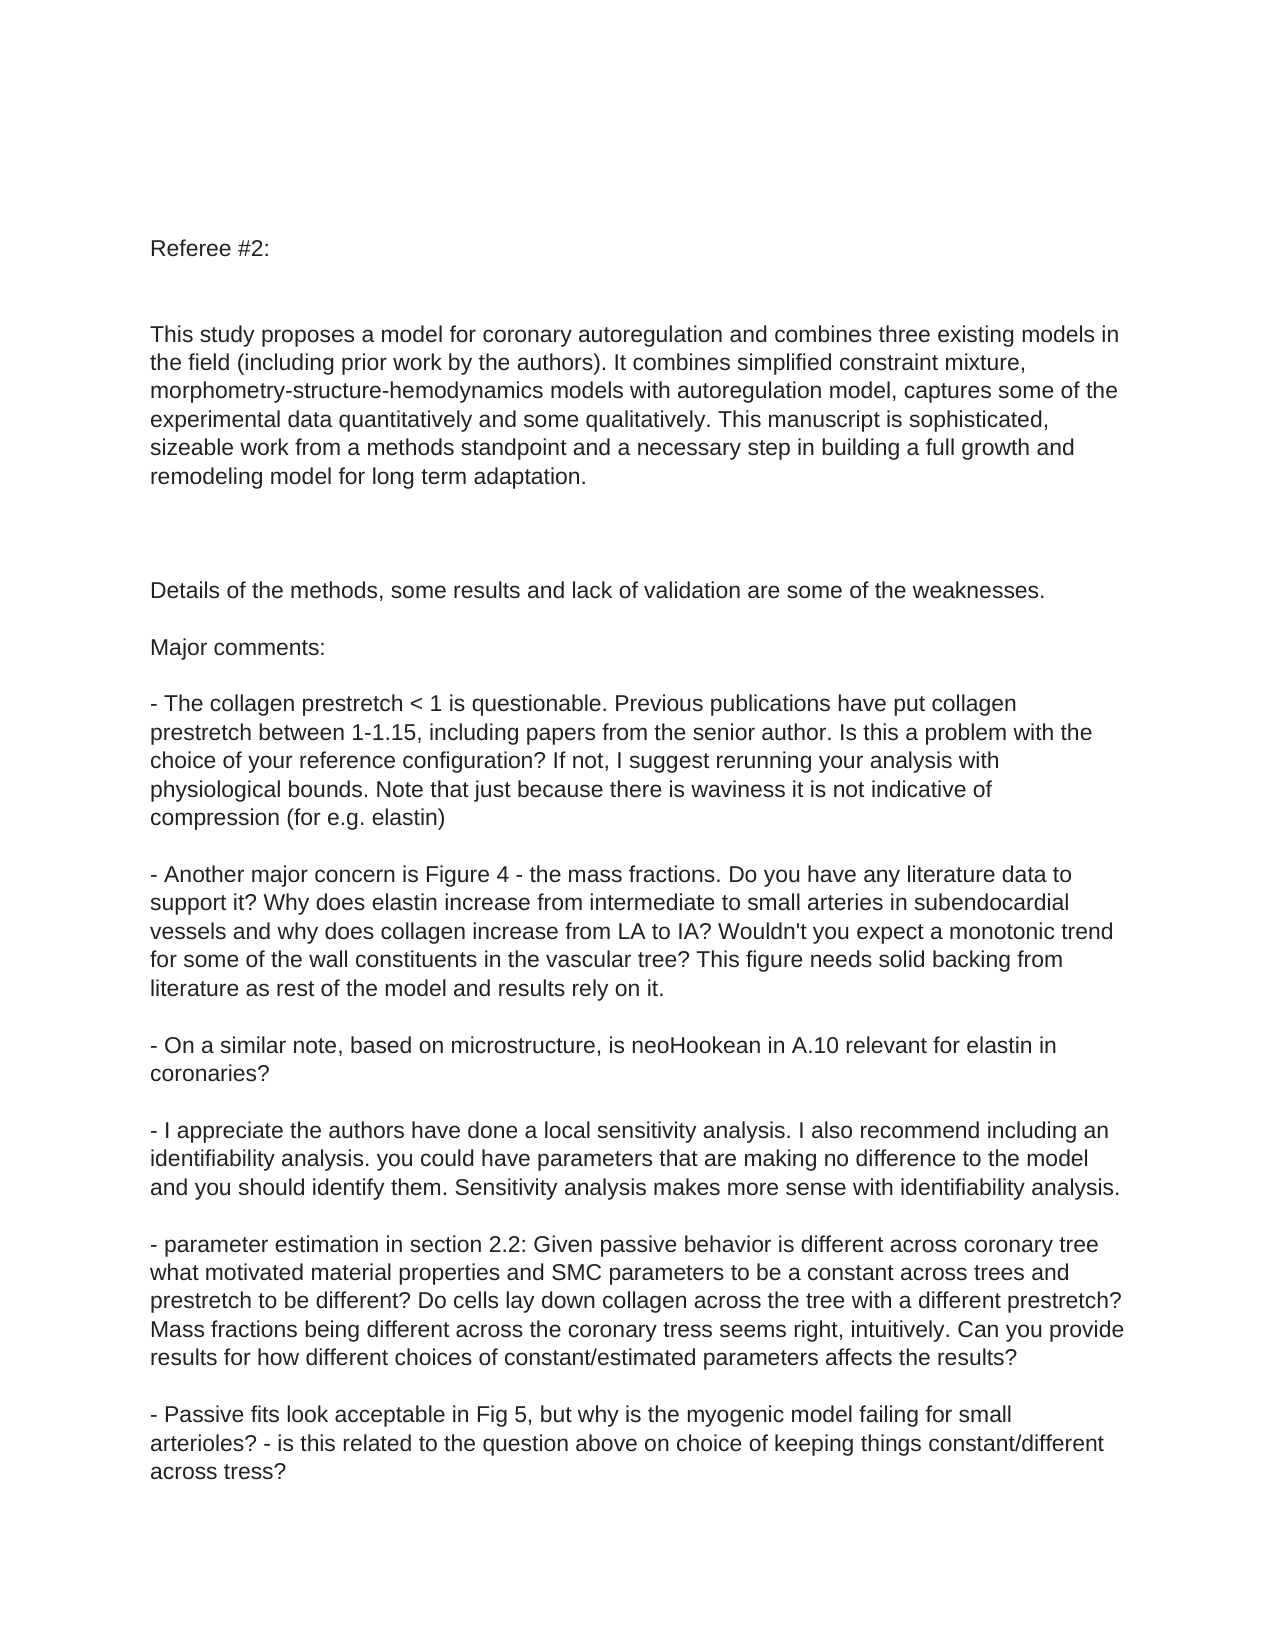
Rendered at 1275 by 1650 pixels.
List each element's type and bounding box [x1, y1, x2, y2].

text [150, 150, 1125, 1484]
